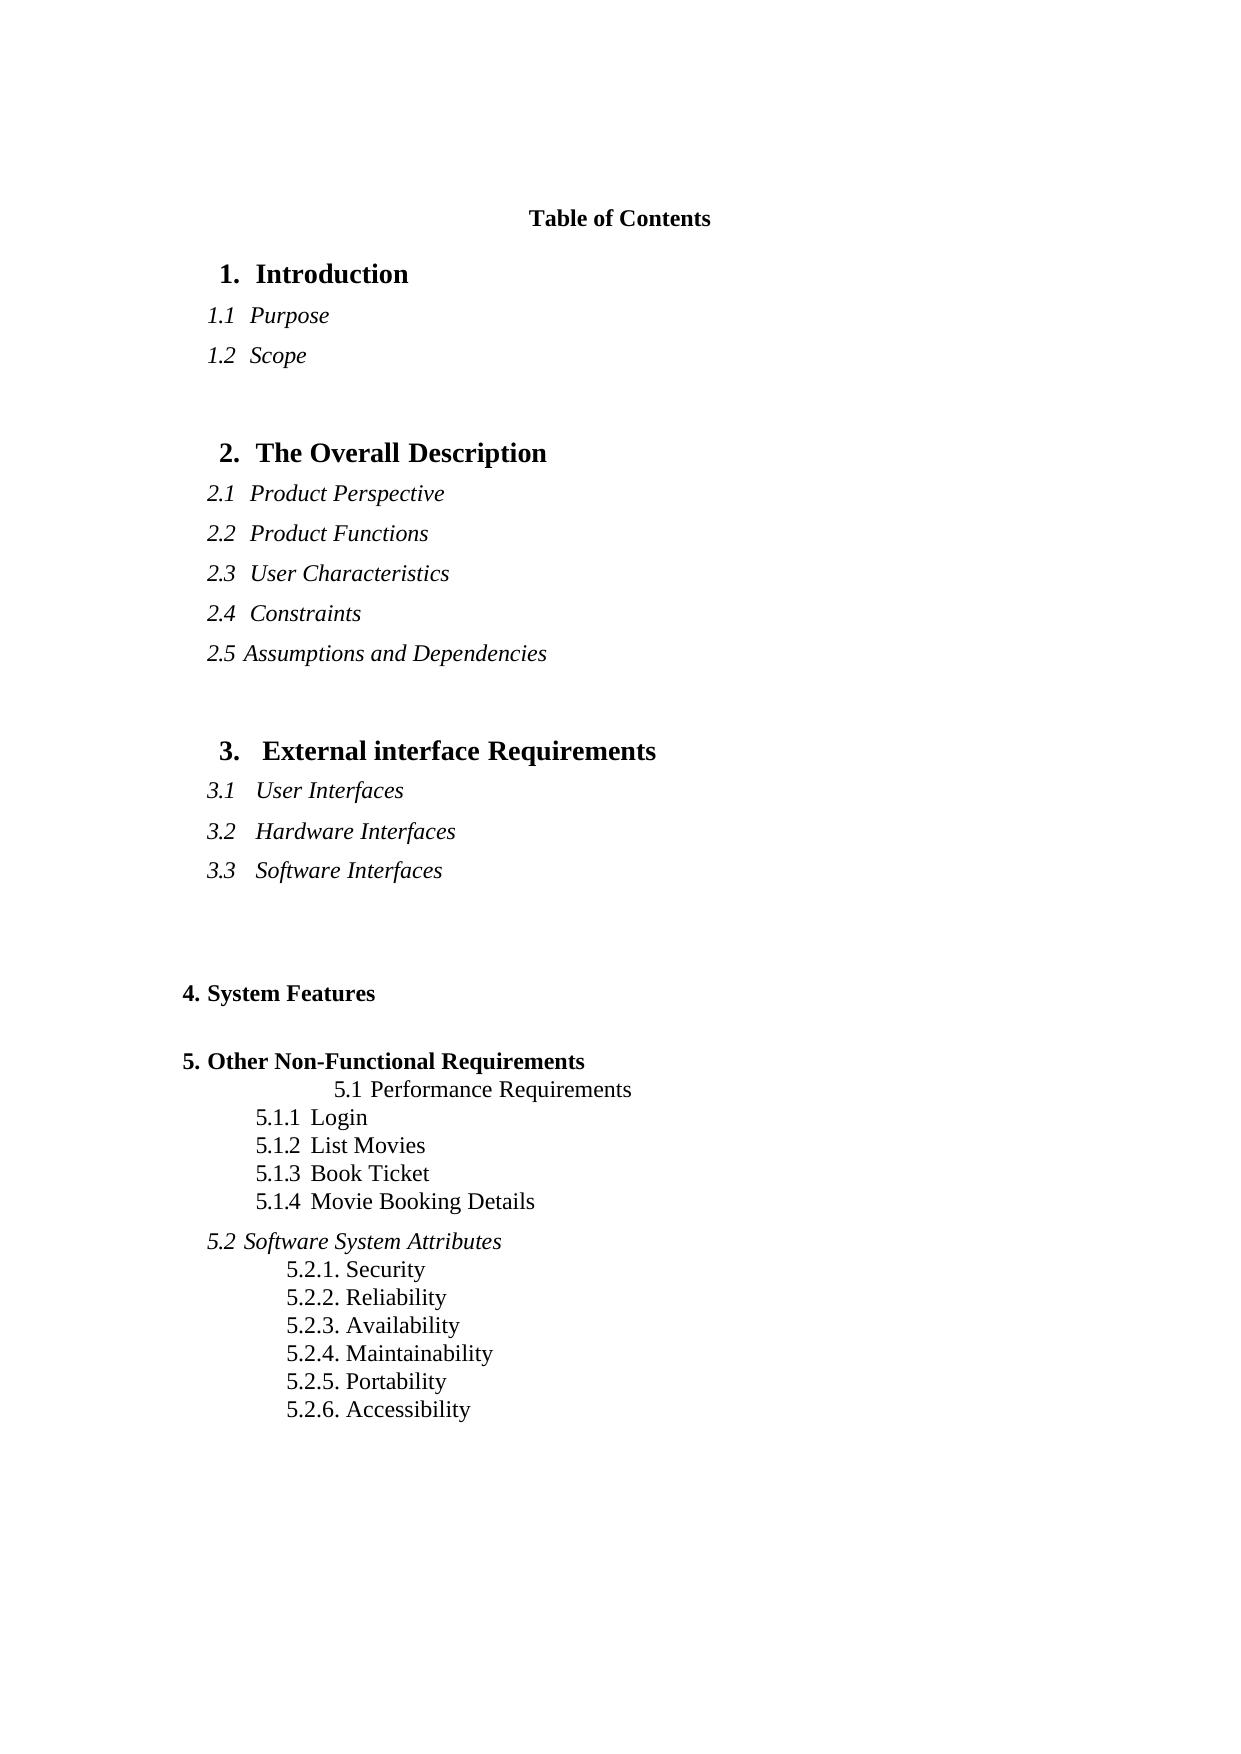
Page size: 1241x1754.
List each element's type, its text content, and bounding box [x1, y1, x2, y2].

list Login [255, 1103, 1082, 1131]
list Assumptions and Dependencies [207, 639, 1082, 667]
list Movie Booking Details [255, 1187, 1082, 1215]
list List Movies [255, 1131, 1082, 1159]
list Purpose [207, 301, 1082, 328]
list Software System Attributes [207, 1227, 1082, 1255]
list 5.2.5. Portability [286, 1367, 1082, 1395]
list Hardware Interfaces [207, 817, 1082, 844]
list Constraints [207, 599, 1082, 627]
list Other Non-Functional Requirements [182, 1048, 1082, 1075]
subtitle External interface Requirements [219, 733, 1082, 766]
list Performance Requirements [334, 1075, 1082, 1102]
subtitle The Overall Description [219, 436, 1082, 468]
list Product Functions [207, 519, 1082, 547]
list Introduction [219, 257, 1082, 290]
subtitle Table of Contents [526, 204, 713, 232]
list 5.2.2. Reliability [286, 1283, 1082, 1311]
list 5.2.4. Maintainability [286, 1339, 1082, 1367]
list Scope [207, 341, 1082, 368]
list 5.2.1. Security [286, 1255, 1082, 1283]
list 5.2.6. Accessibility [286, 1395, 1082, 1423]
list Software Interfaces [207, 857, 1082, 884]
list 5.2.3. Availability [286, 1311, 1082, 1339]
list Product Perspective [207, 478, 1082, 506]
list User Interfaces [207, 776, 1082, 804]
list Book Ticket [255, 1159, 1082, 1187]
list User Characteristics [207, 559, 1082, 587]
subtitle System Features [182, 979, 1082, 1006]
